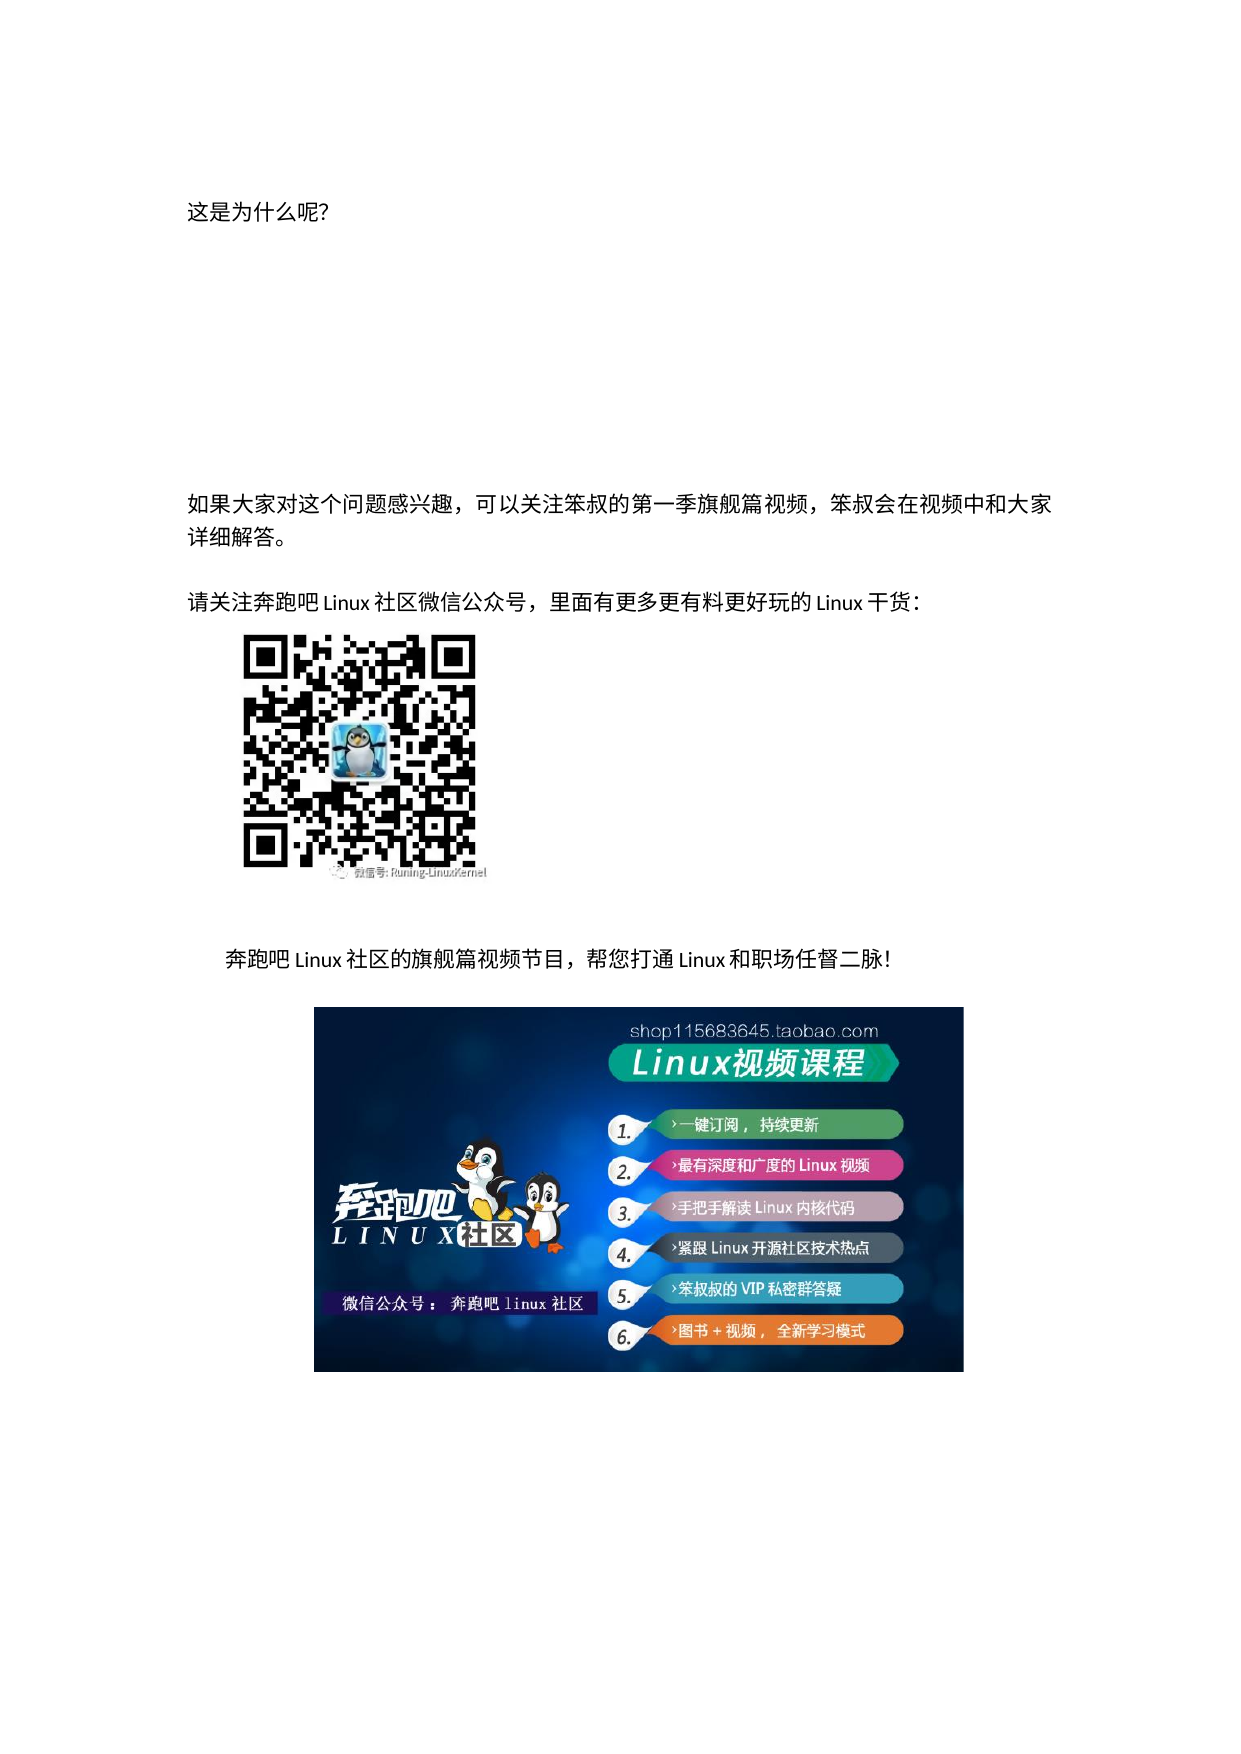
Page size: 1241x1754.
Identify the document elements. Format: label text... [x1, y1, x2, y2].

text 如果大家对这个问题感兴趣，可以关注笨叔的第一季旗舰篇视频，笨叔会在视频中和大家详细解答。 [187, 487, 1053, 552]
text 这是为什么呢？ [187, 194, 1053, 227]
text 请关注奔跑吧Linux社区微信公众号，里面有更多更有料更好玩的Linux干货： [187, 584, 1053, 617]
picture [314, 1007, 964, 1372]
list 奔跑吧Linux社区的旗舰篇视频节目，帮您打通Linux和职场任督二脉！ [225, 942, 1053, 974]
picture [225, 617, 494, 886]
